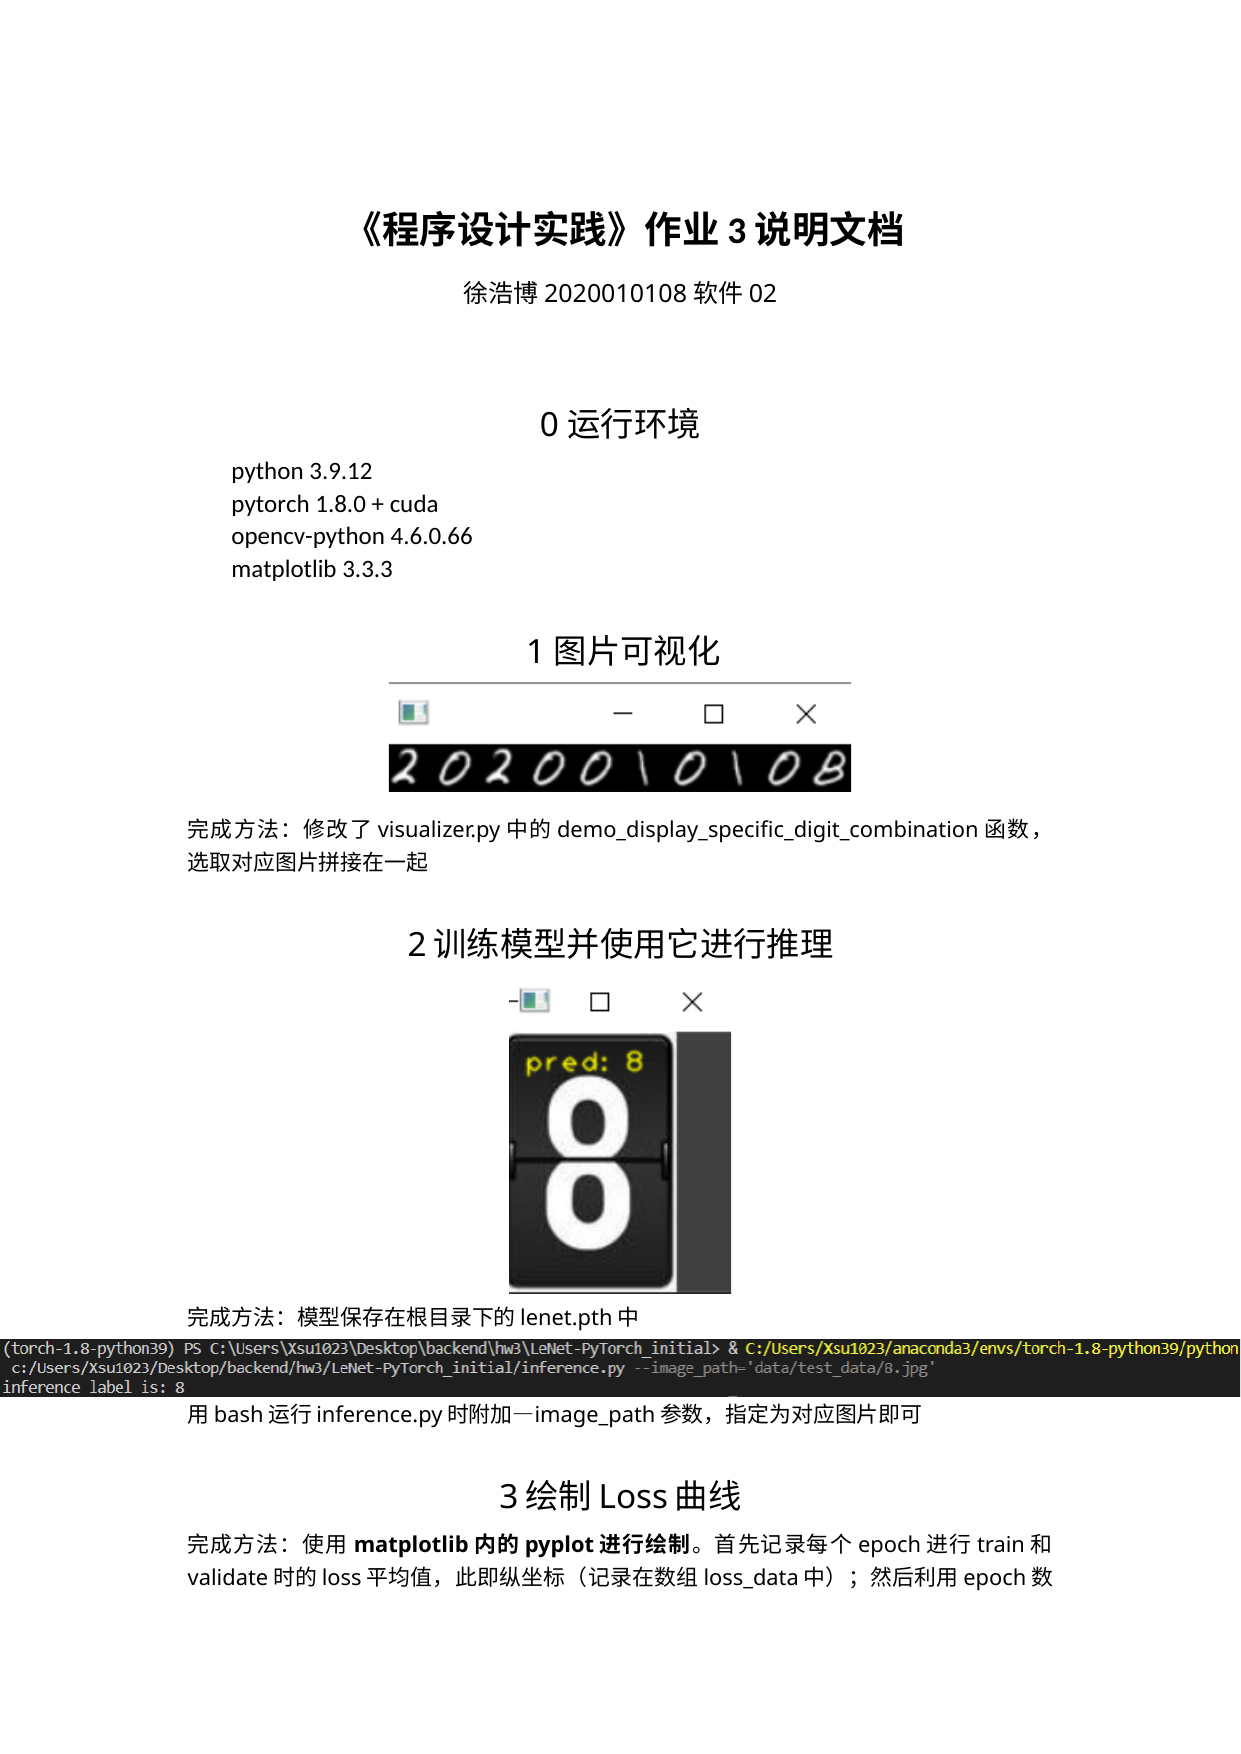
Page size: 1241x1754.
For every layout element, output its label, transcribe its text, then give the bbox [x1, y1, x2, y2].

text 完成方法：模型保存在根目录下的lenet.pth中 [187, 1299, 1053, 1332]
text 3绘制Loss曲线 [187, 1462, 1053, 1527]
picture [0, 1339, 1241, 1397]
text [187, 1527, 1053, 1592]
text 徐浩博 2020010108 软件02 [187, 259, 1053, 324]
text matplotlib 3.3.3 [231, 552, 1053, 584]
text python 3.9.12 [231, 454, 1053, 487]
picture [388, 682, 852, 792]
text 《程序设计实践》作业3 说明文档 [187, 194, 1053, 259]
text opencv-python 4.6.0.66 [231, 519, 1053, 552]
text 0 运行环境 [187, 389, 1053, 454]
text 2训练模型并使用它进行推理 [187, 909, 1053, 974]
picture [509, 974, 732, 1294]
text 用bash运行inference.py时附加—image_path参数，指定为对应图片即可 [187, 1397, 1053, 1429]
text pytorch 1.8.0 + cuda [231, 487, 1053, 519]
text 1 图片可视化 [187, 617, 1053, 682]
text 完成方法：修改了visualizer.py中的demo_display_specific_digit_combination函数，选取对应图片拼接在一起 [187, 812, 1053, 877]
